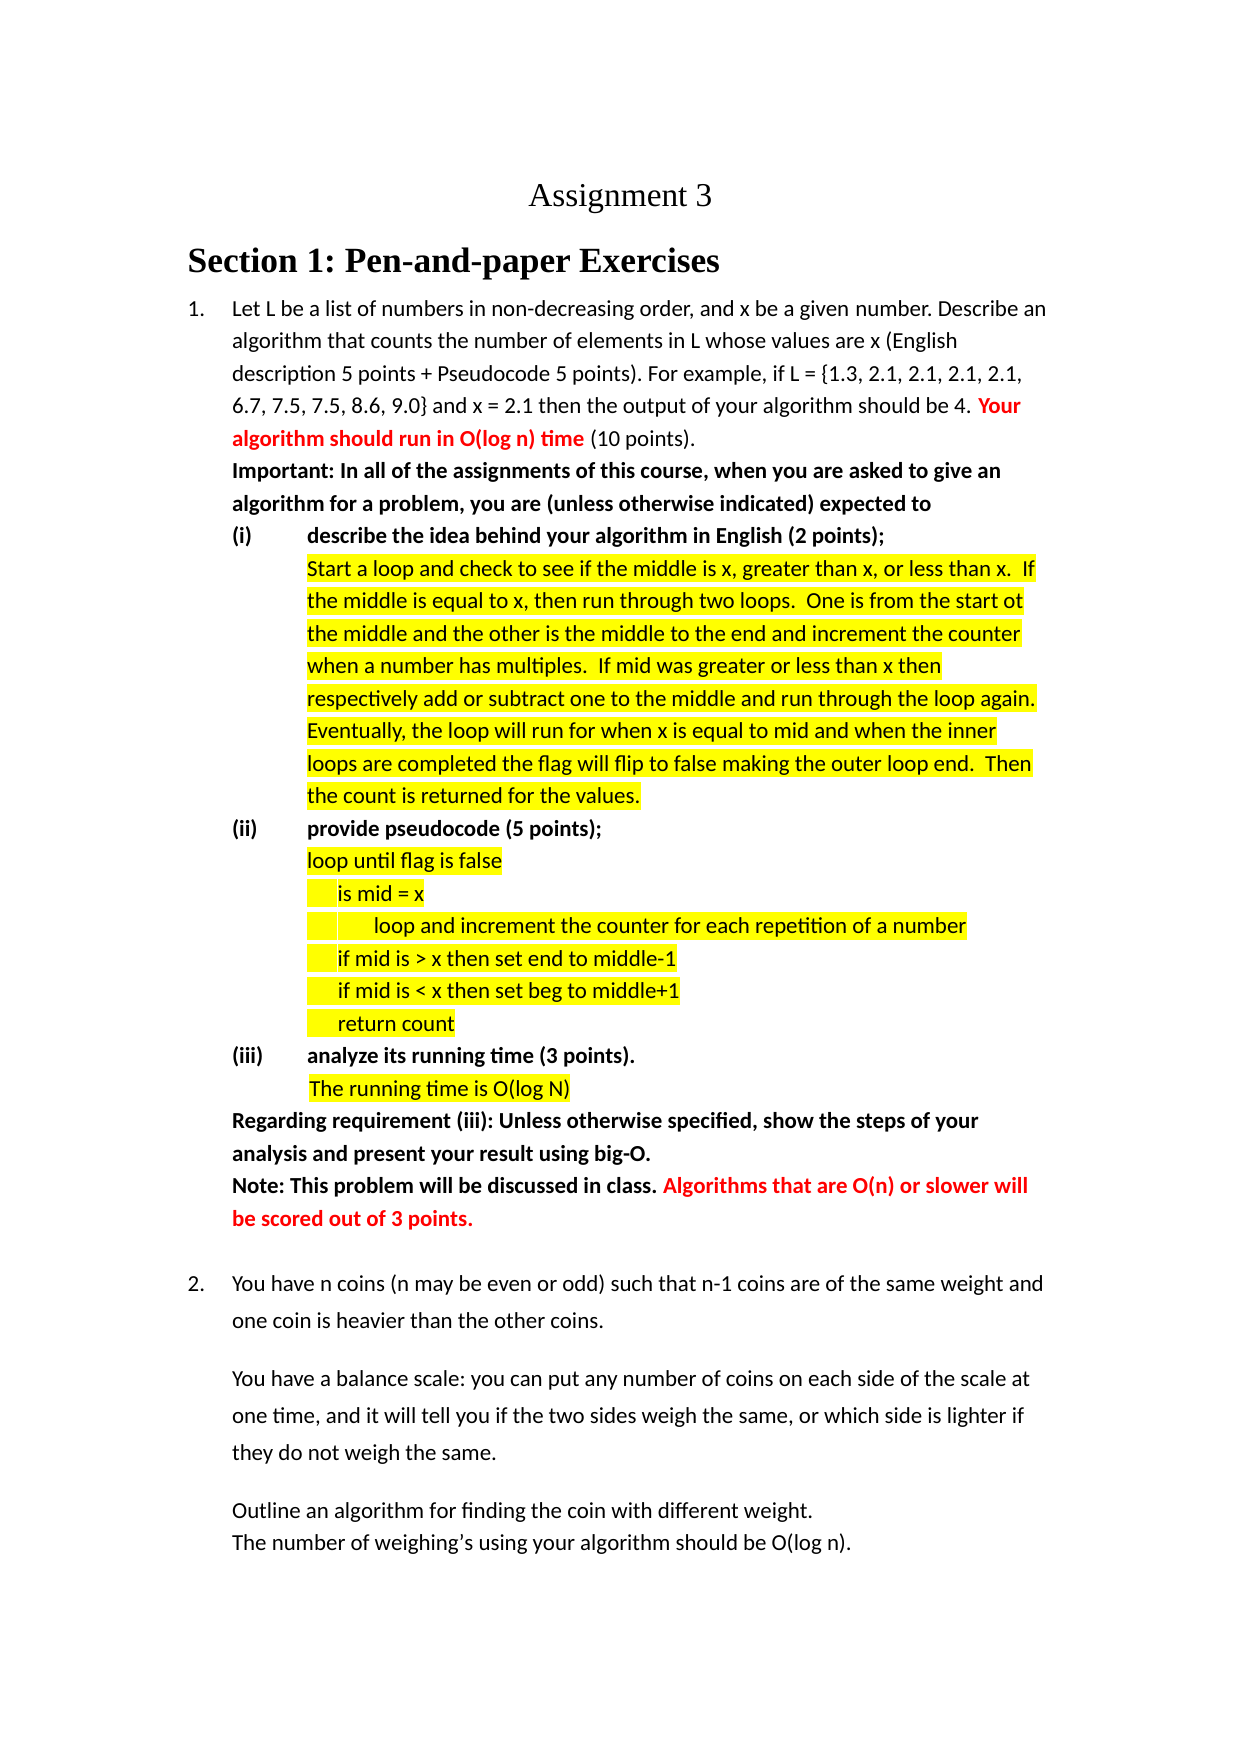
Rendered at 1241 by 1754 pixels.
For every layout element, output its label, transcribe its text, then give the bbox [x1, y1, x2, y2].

text is mid = x [307, 877, 1053, 909]
text if mid is > x then set end to middle-1 [307, 942, 1053, 974]
text if mid is < x then set beg to middle+1 [307, 974, 1053, 1007]
text Outline an algorithm for finding the coin with different weight. [232, 1494, 1053, 1526]
list analyze its running time (3 points). [232, 1039, 1053, 1072]
list Start a loop and check to see if the middle is x, greater than x, or less than x. If the middle is equal to x, then run through two loops. One is from the start ot the middle and the other is the middle to the end and increment the counter when a number has multiples. If mid was greater or less than x then respectively add or subtract one to the middle and run through the loop again. Eventually, the loop will run for when x is equal to mid and when the inner loops are completed the flag will flip to false making the outer loop end. Then the count is returned for the values. [307, 552, 1053, 812]
text Regarding requirement (iii): Unless otherwise specified, show the steps of your analysis and present your result using big-O. [232, 1104, 1053, 1169]
list provide pseudocode (5 points); [232, 812, 1053, 844]
text loop until flag is false [307, 844, 1053, 877]
text loop and increment the counter for each repetition of a number [307, 909, 1053, 942]
text Section 1: Pen-and-paper Exercises [187, 227, 1053, 292]
text Note: This problem will be discussed in class. Algorithms that are O(n) or slower will be scored out of 3 points. [232, 1169, 1053, 1234]
text algorithm for a problem, you are (unless otherwise indicated) expected to [232, 487, 1053, 519]
list Let L be a list of numbers in non-decreasing order, and x be a given number. Describe an algorithm that counts the number of elements in L whose values are x (English description 5 points + Pseudocode 5 points). For example, if L = {1.3, 2.1, 2.1, 2.1, 2.1, 6.7, 7.5, 7.5, 8.6, 9.0} and x = 2.1 then the output of your algorithm should be 4. Your algorithm should run in O(log n) time (10 points). [187, 292, 1053, 454]
text Assignment 3 [187, 162, 1053, 227]
text Important: In all of the assignments of this course, when you are asked to give an [232, 454, 1053, 487]
text The number of weighing’s using your algorithm should be O(log n). [232, 1526, 1053, 1559]
text The running time is O(log N) [232, 1072, 1053, 1104]
text You have a balance scale: you can put any number of coins on each side of the scale at one time, and it will tell you if the two sides weigh the same, or which side is lighter if they do not weigh the same. [232, 1362, 1053, 1469]
list describe the idea behind your algorithm in English (2 points); [232, 519, 1053, 552]
text return count [307, 1007, 1053, 1039]
list You have n coins (n may be even or odd) such that n-1 coins are of the same weight and one coin is heavier than the other coins. [187, 1267, 1053, 1337]
